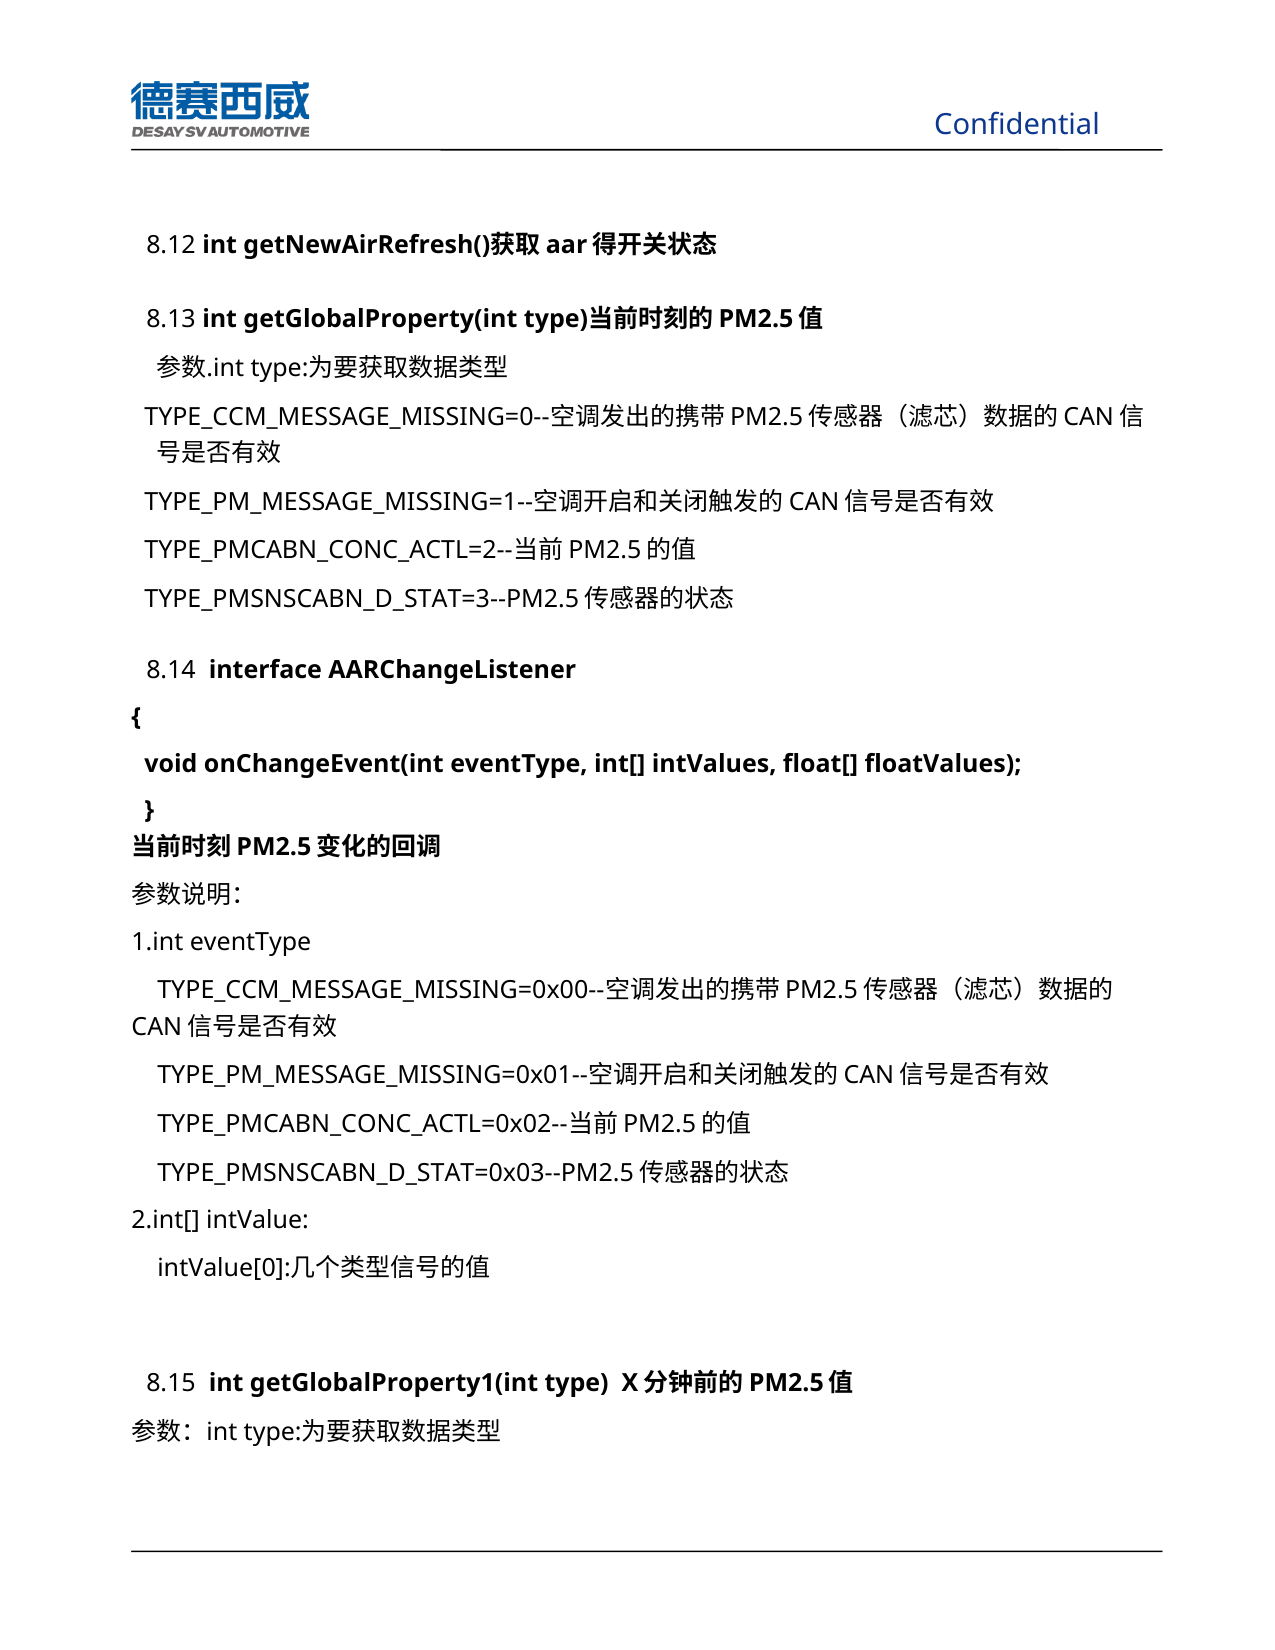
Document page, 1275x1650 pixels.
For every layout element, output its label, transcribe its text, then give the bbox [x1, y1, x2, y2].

text TYPE_CCM_MESSAGE_MISSING=0x00--空调发出的携带PM2.5传感器（滤芯）数据的CAN信号是否有效 [131, 970, 1162, 1042]
text TYPE_PMSNSCABN_D_STAT=3--PM2.5传感器的状态 [131, 578, 1162, 615]
text TYPE_PMSNSCABN_D_STAT=0x03--PM2.5传感器的状态 [131, 1152, 1162, 1189]
text void onChangeEvent(int eventType, int[] intValues, float[] floatValues); [131, 745, 1162, 779]
picture [131, 81, 310, 137]
text intValue[0]:几个类型信号的值 [131, 1248, 1162, 1284]
text 参数说明： [131, 875, 1162, 911]
text TYPE_CCM_MESSAGE_MISSING=0--空调发出的携带PM2.5传感器（滤芯）数据的CAN信号是否有效 [131, 396, 1162, 468]
text TYPE_PMCABN_CONC_ACTL=0x02--当前PM2.5的值 [131, 1104, 1162, 1140]
subtitle int getGlobalProperty1(int type) X分钟前的PM2.5值 [146, 1362, 1162, 1399]
text 参数：int type:为要获取数据类型 [131, 1411, 1162, 1447]
text { [131, 699, 1162, 733]
text } 当前时刻PM2.5变化的回调 [131, 792, 1162, 862]
subtitle interface AARChangeListener [146, 652, 1162, 686]
subtitle int getGlobalProperty(int type)当前时刻的PM2.5值 [146, 298, 1162, 335]
text TYPE_PMCABN_CONC_ACTL=2--当前PM2.5的值 [131, 530, 1162, 566]
text TYPE_PM_MESSAGE_MISSING=0x01--空调开启和关闭触发的CAN信号是否有效 [131, 1055, 1162, 1091]
text 2.int[] intValue: [131, 1201, 1162, 1235]
subtitle int getNewAirRefresh()获取aar得开关状态 [146, 225, 1162, 261]
text TYPE_PM_MESSAGE_MISSING=1--空调开启和关闭触发的CAN信号是否有效 [131, 481, 1162, 517]
text 1.int eventType [131, 923, 1162, 957]
text 参数.int type:为要获取数据类型 [131, 347, 1162, 383]
